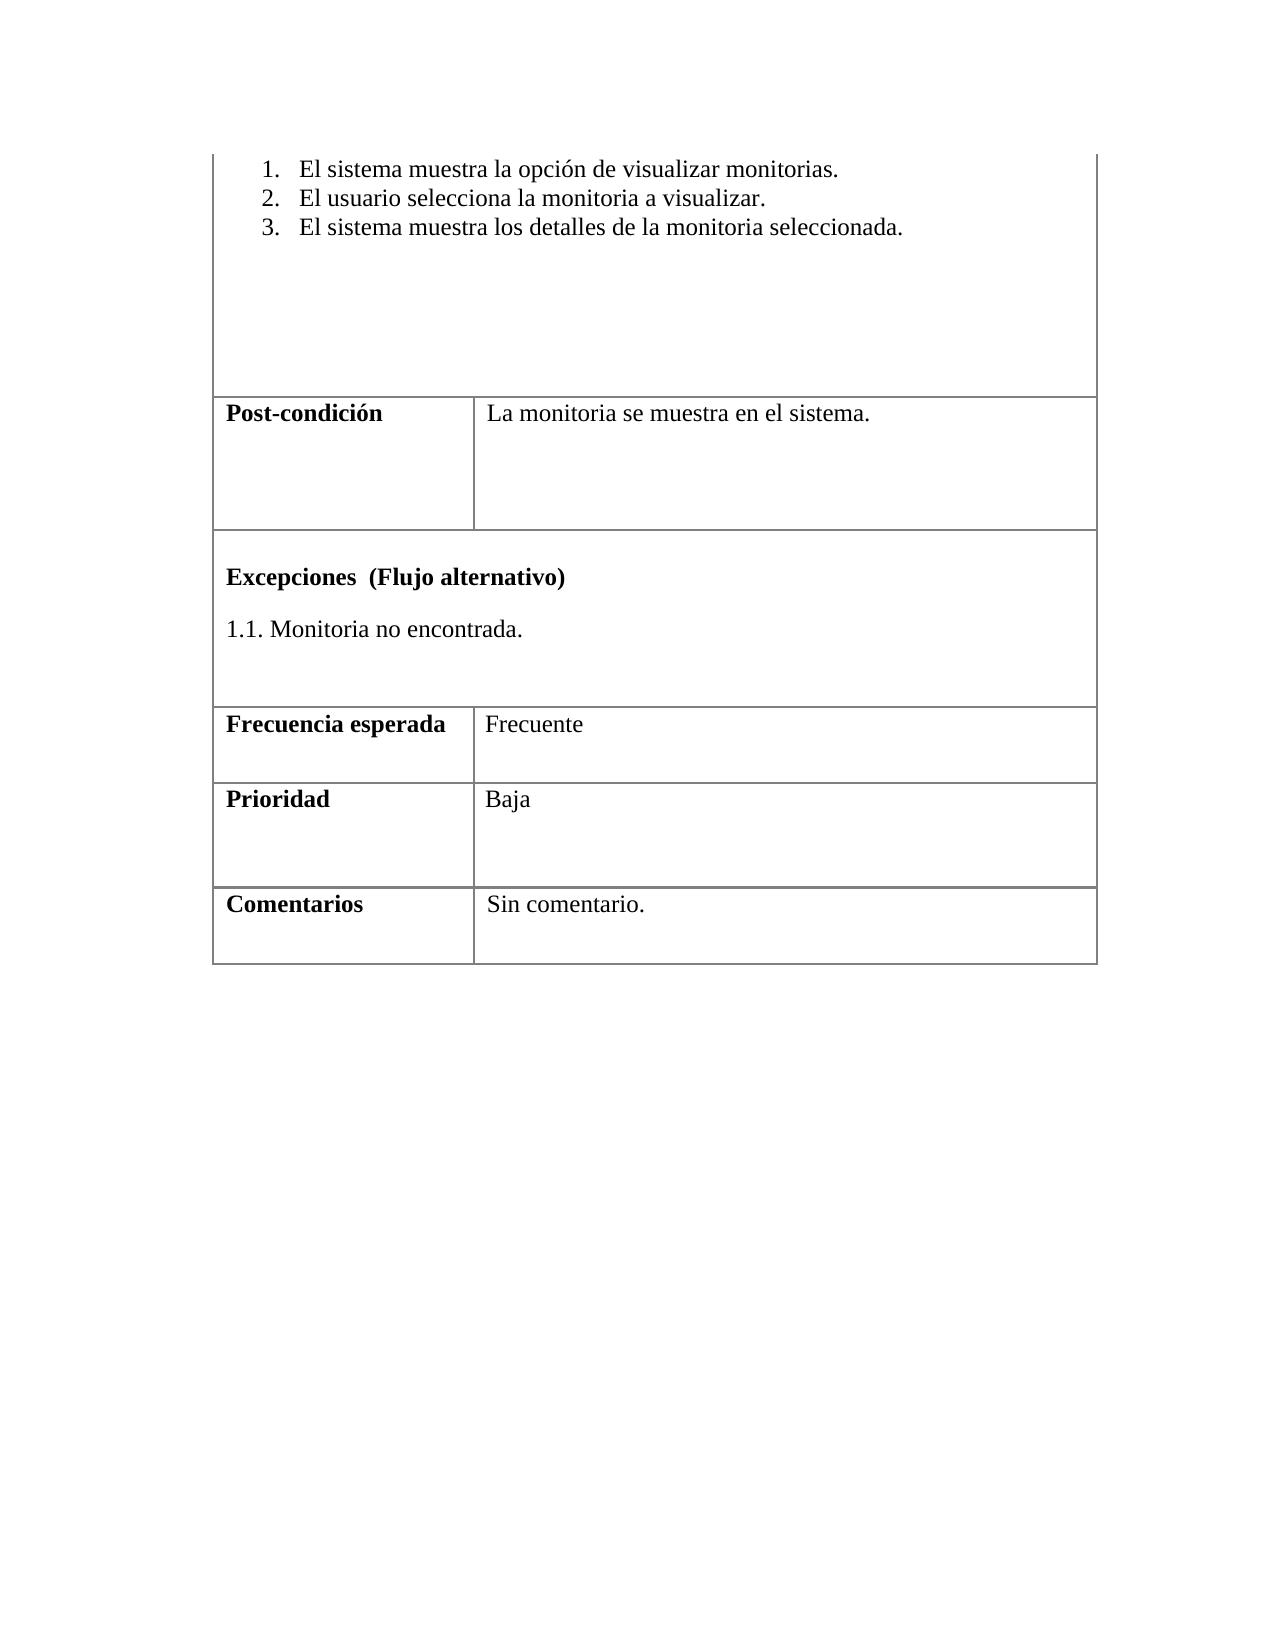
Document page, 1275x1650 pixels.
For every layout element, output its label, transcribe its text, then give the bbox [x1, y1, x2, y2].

table_cell Prioridad [214, 784, 473, 886]
table_cell Comentarios [214, 889, 473, 962]
table_cell Sin comentario. [475, 889, 1096, 962]
table_cell Frecuencia esperada [214, 708, 473, 782]
table_cell Frecuente [475, 708, 1096, 782]
table_cell Post-condición [214, 398, 473, 529]
table_cell La monitoria se muestra en el sistema. [475, 398, 1096, 529]
table_cell Excepciones (Flujo alternativo) 1.1. Monitoria no encontrada. [214, 531, 1096, 706]
table_cell Baja [475, 784, 1096, 886]
table_header El sistema muestra la opción de visualizar monitorias. El usuario selecciona la monitoria a visualizar. El sistema muestra los detalles de la monitoria seleccionada. [214, 154, 1096, 396]
